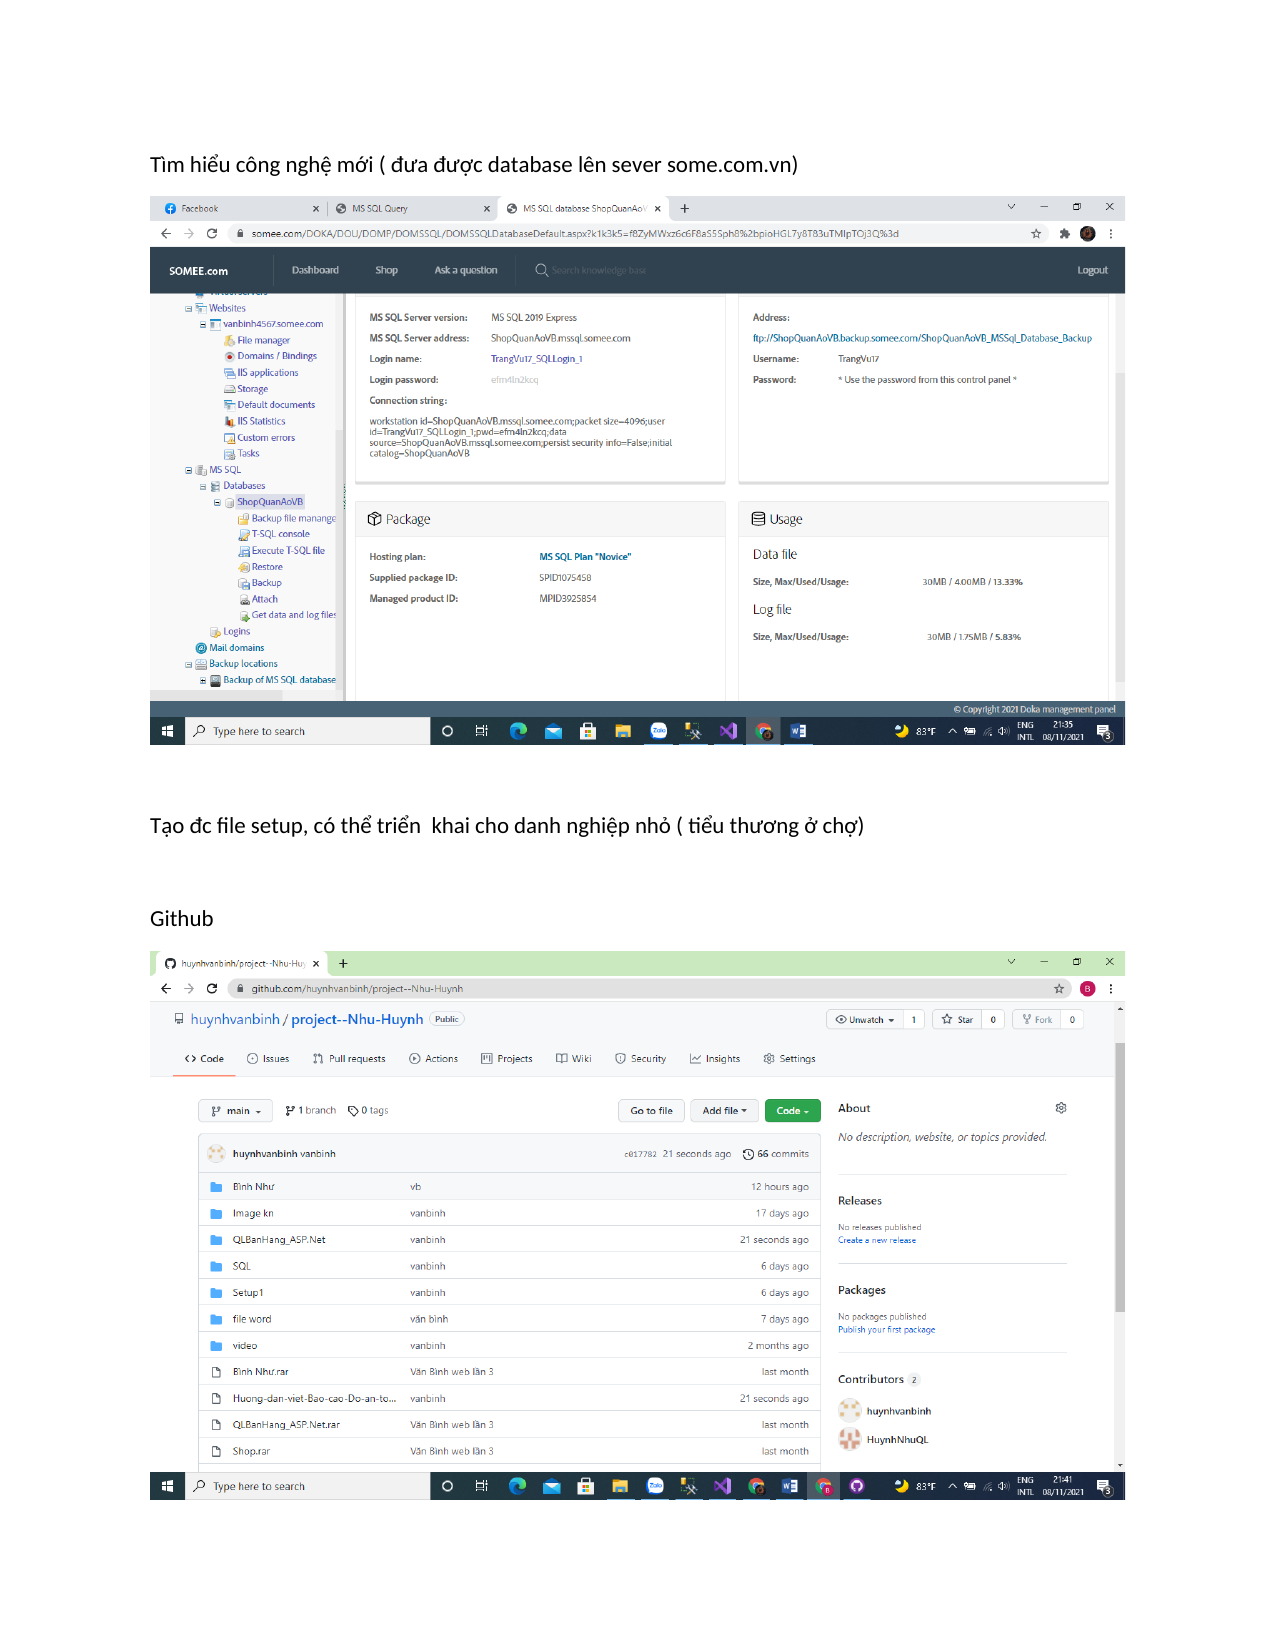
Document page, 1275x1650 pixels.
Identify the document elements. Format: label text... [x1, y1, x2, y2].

text Tìm hiểu công nghệ mới ( đưa được database lên sever some.com.vn) [150, 150, 1125, 178]
text Tạo đc file setup, có thể triển khai cho danh nghiệp nhỏ ( tiểu thương ở chợ) [150, 811, 1125, 839]
picture [150, 196, 1125, 745]
text Github [150, 904, 1125, 932]
picture [150, 951, 1125, 1500]
